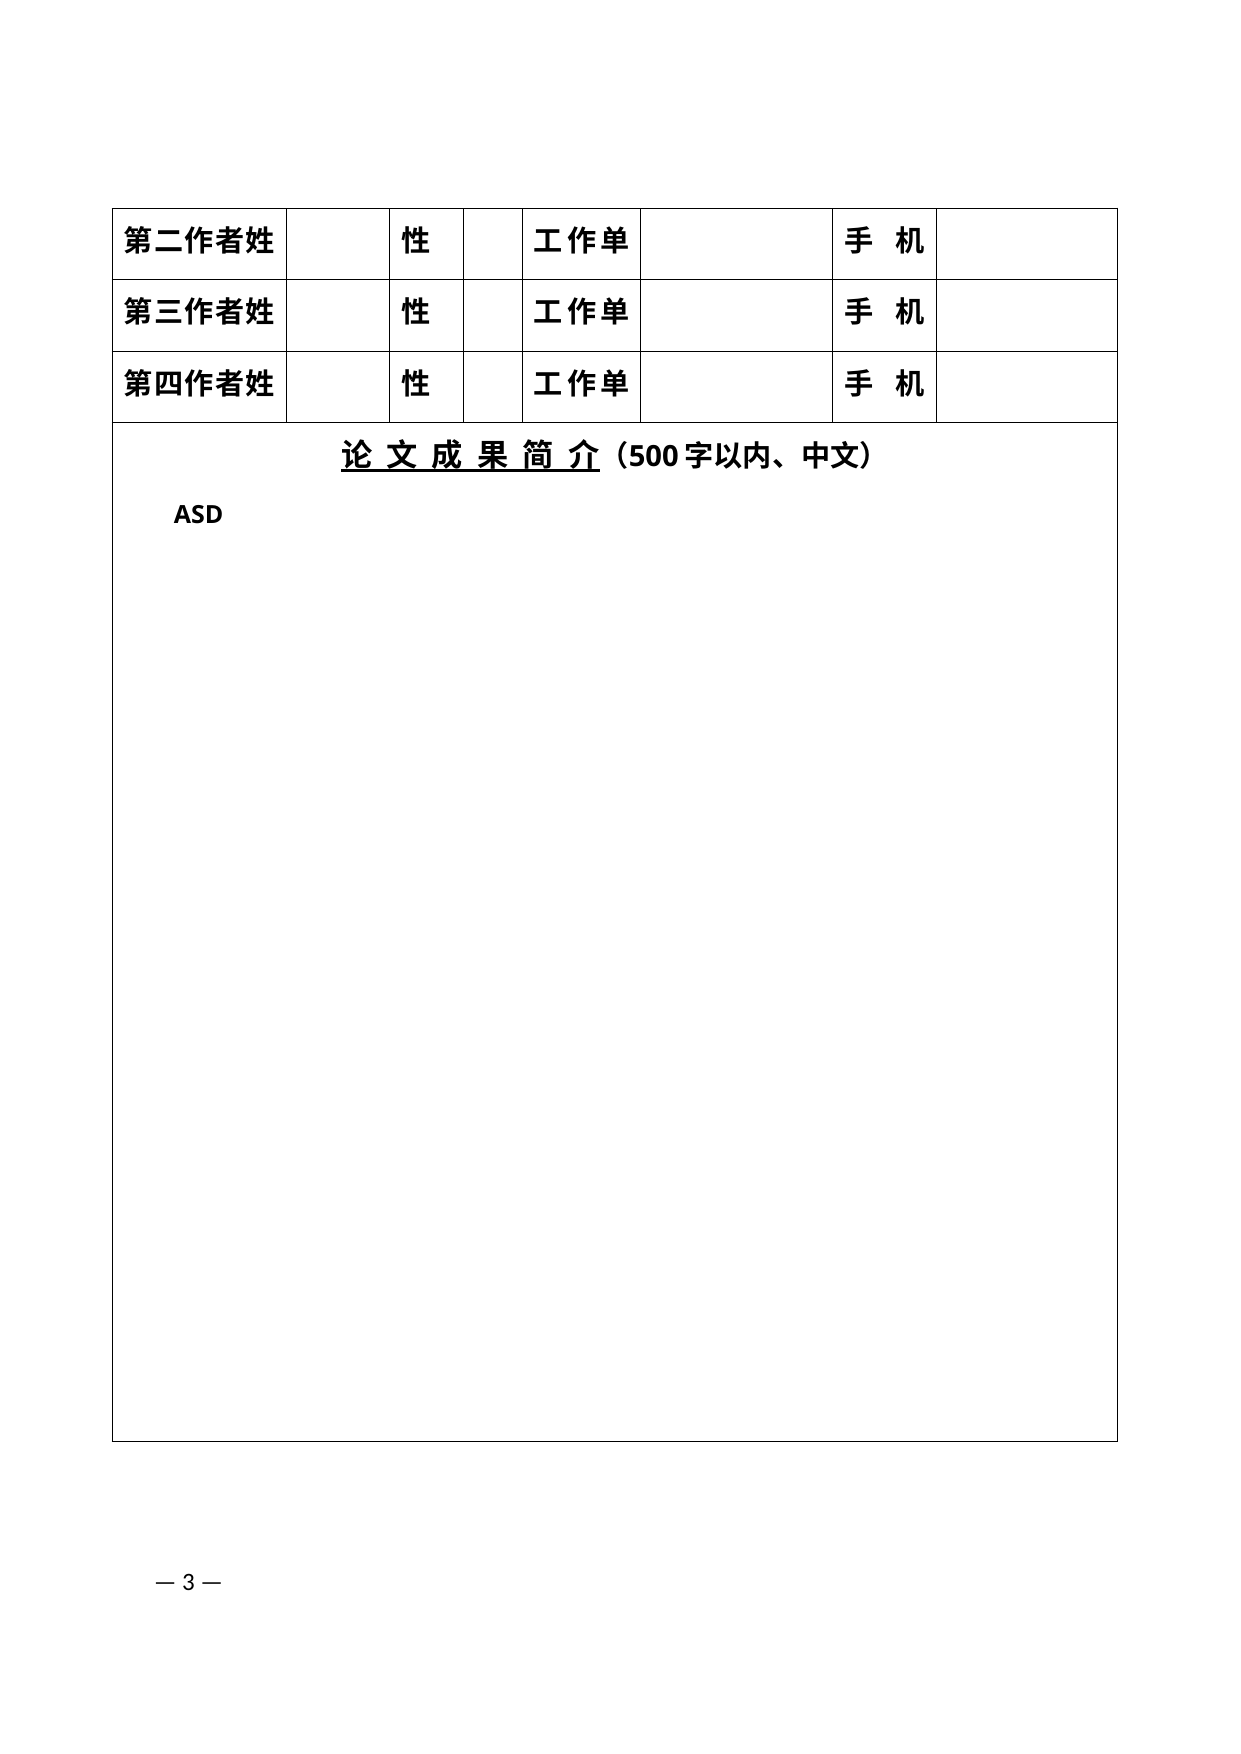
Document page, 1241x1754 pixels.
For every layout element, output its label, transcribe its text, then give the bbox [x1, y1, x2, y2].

table_cell [287, 280, 389, 351]
table_cell 论 文 成 果 简 介（500字以内、中文） ASD [113, 423, 1117, 1441]
table_cell 工作单位 [523, 280, 640, 351]
table_cell 手机号 [833, 352, 936, 422]
table_cell [937, 209, 1117, 279]
table_cell [641, 280, 832, 351]
table_cell 工作单位 [523, 352, 640, 422]
table_cell [937, 352, 1117, 422]
table_cell 手机号 [833, 280, 936, 351]
table_cell [641, 352, 832, 422]
table_cell [464, 280, 522, 351]
table_cell 性别 [390, 352, 463, 422]
table_cell [464, 352, 522, 422]
table_cell 性别 [390, 280, 463, 351]
table_cell [937, 280, 1117, 351]
table_cell 工作单位 [523, 209, 640, 279]
table_cell 性别 [390, 209, 463, 279]
table_cell [287, 352, 389, 422]
table_cell 第四作者姓名 [113, 352, 286, 422]
table_cell [287, 209, 389, 279]
table_cell [464, 209, 522, 279]
table_cell 第三作者姓名 [113, 280, 286, 351]
table_cell [641, 209, 832, 279]
table_cell 第二作者姓名 [113, 209, 286, 279]
table_cell 手机号 [833, 209, 936, 279]
